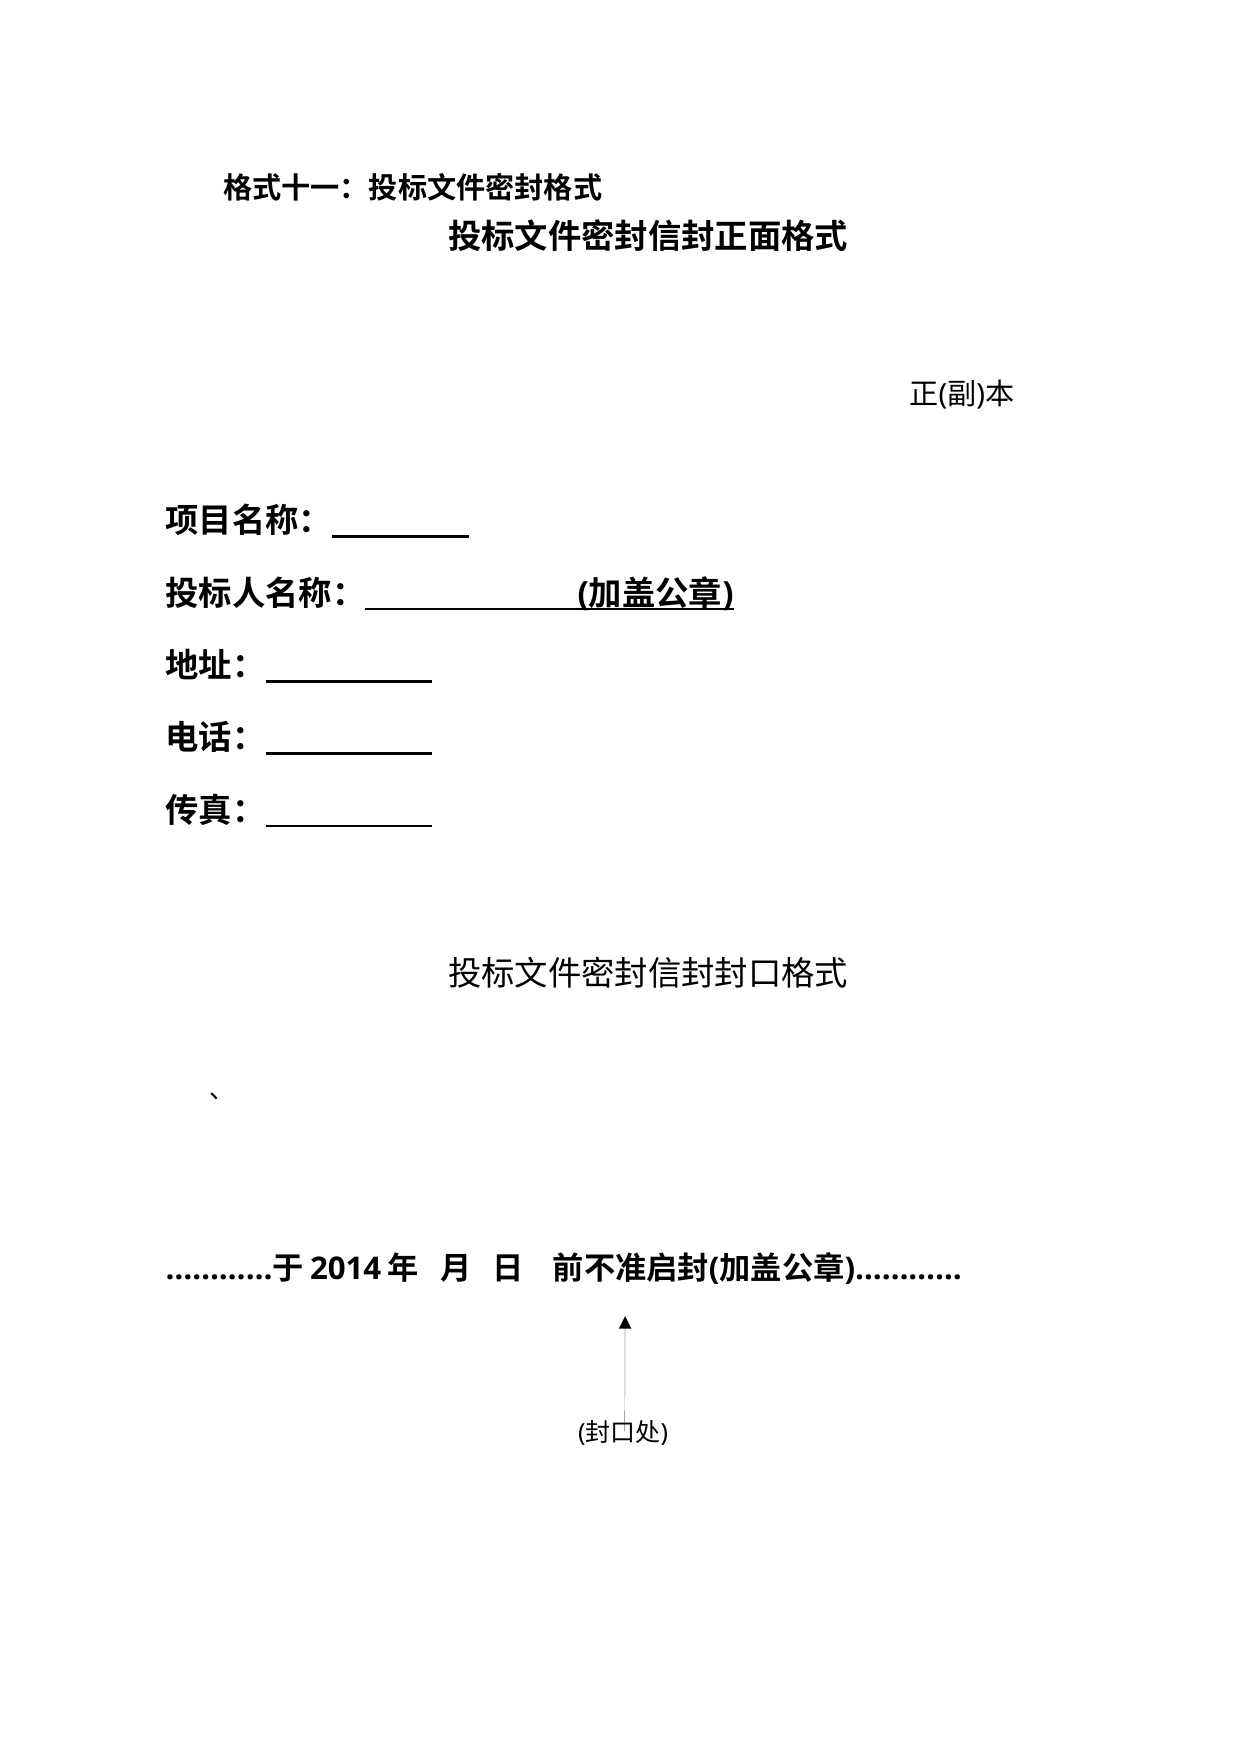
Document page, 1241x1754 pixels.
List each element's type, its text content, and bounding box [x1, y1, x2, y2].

text 投标文件密封信封正面格式 [209, 210, 1087, 258]
table_header …………于2014年 月 日 前不准启封(加盖公章)………… (封口处) [154, 1124, 1098, 1505]
table_header 正(副)本 项目名称： 投标人名称： (加盖公章) 地址： 电话： 传真： [154, 333, 1098, 844]
text 、 [209, 1069, 1087, 1106]
subtitle 格式十一：投标文件密封格式 [165, 153, 1087, 210]
text 投标文件密封信封封口格式 [209, 946, 1087, 994]
